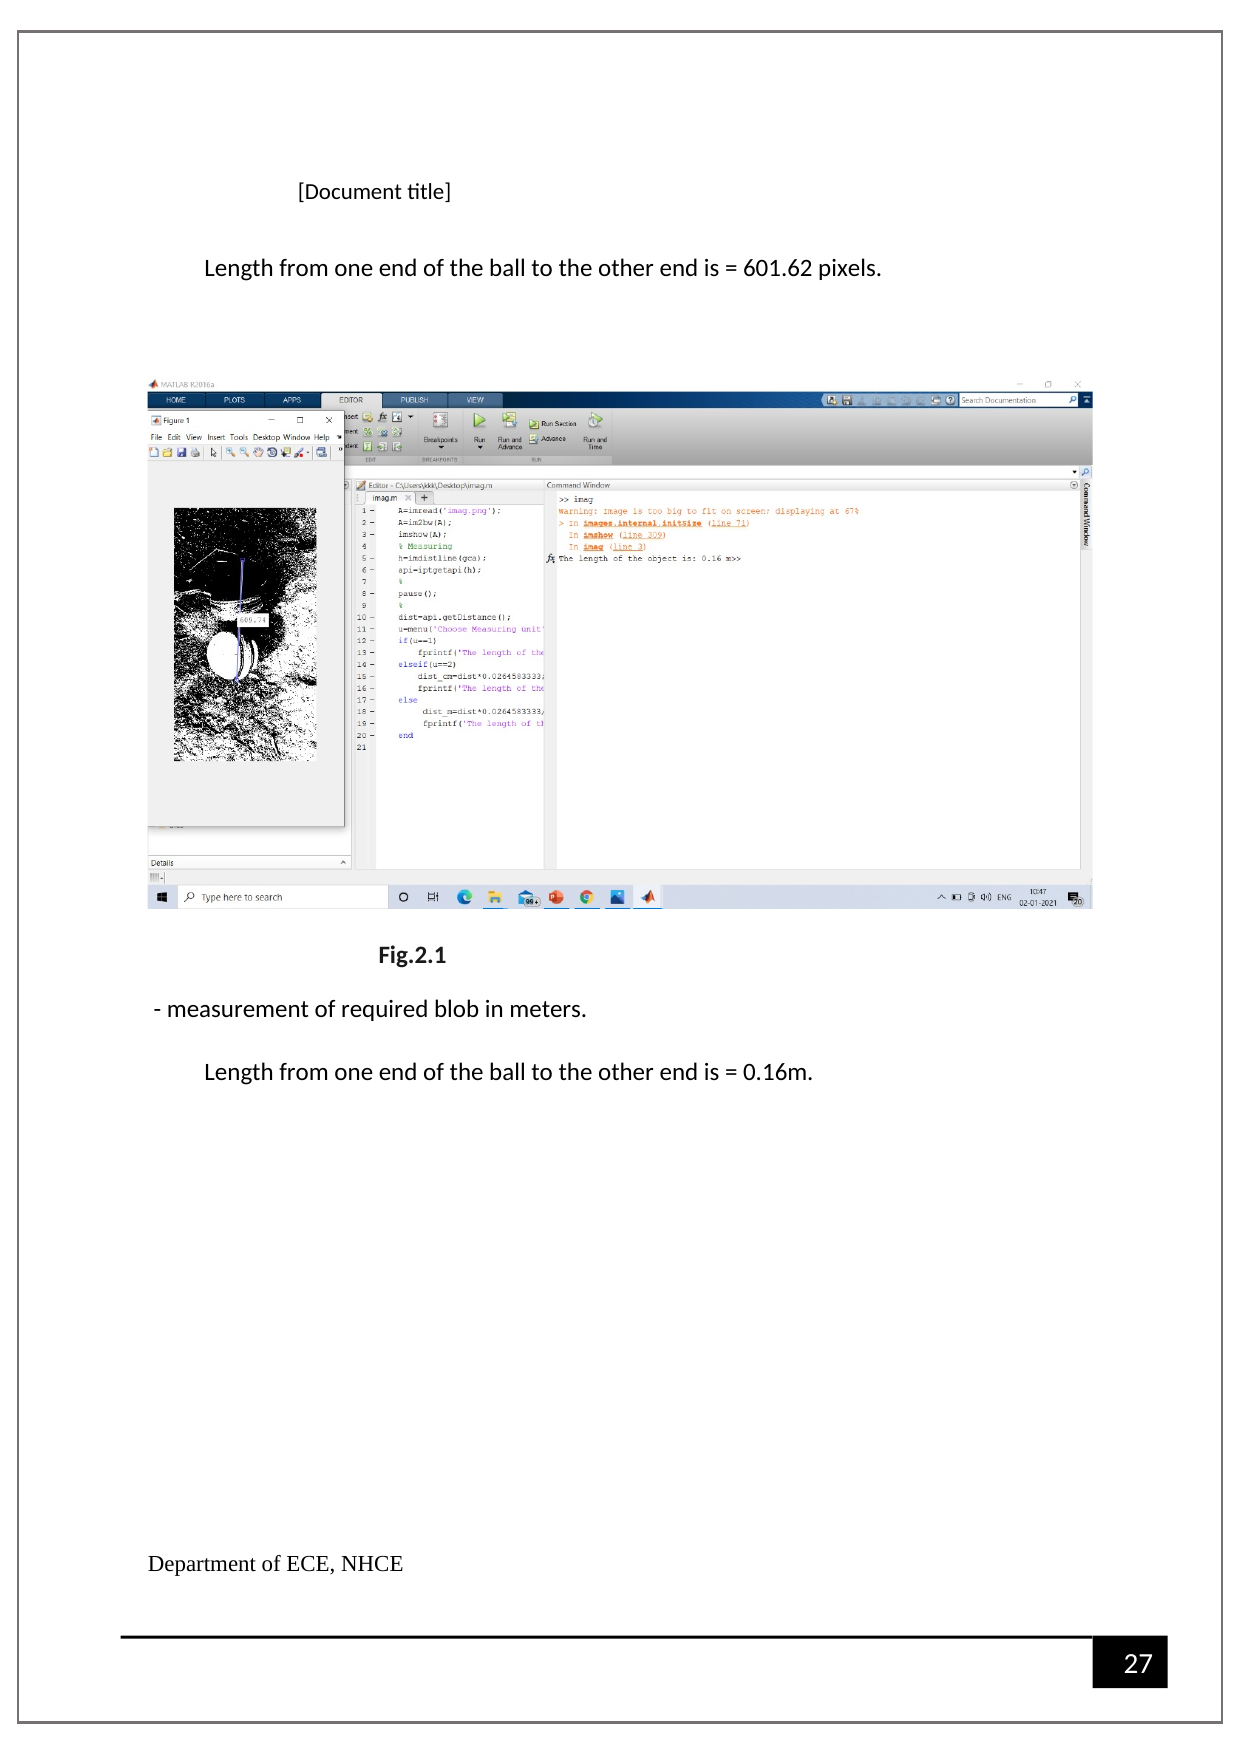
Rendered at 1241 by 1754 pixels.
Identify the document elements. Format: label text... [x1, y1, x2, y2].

text - measurement of required blob in meters. [148, 993, 1092, 1024]
text Fig.2.1 [298, 939, 1092, 970]
picture [147, 377, 1093, 909]
text Length from one end of the ball to the other end is = 0.16m. [148, 1056, 1092, 1086]
text Length from one end of the ball to the other end is = 601.62 pixels. [148, 253, 1092, 283]
